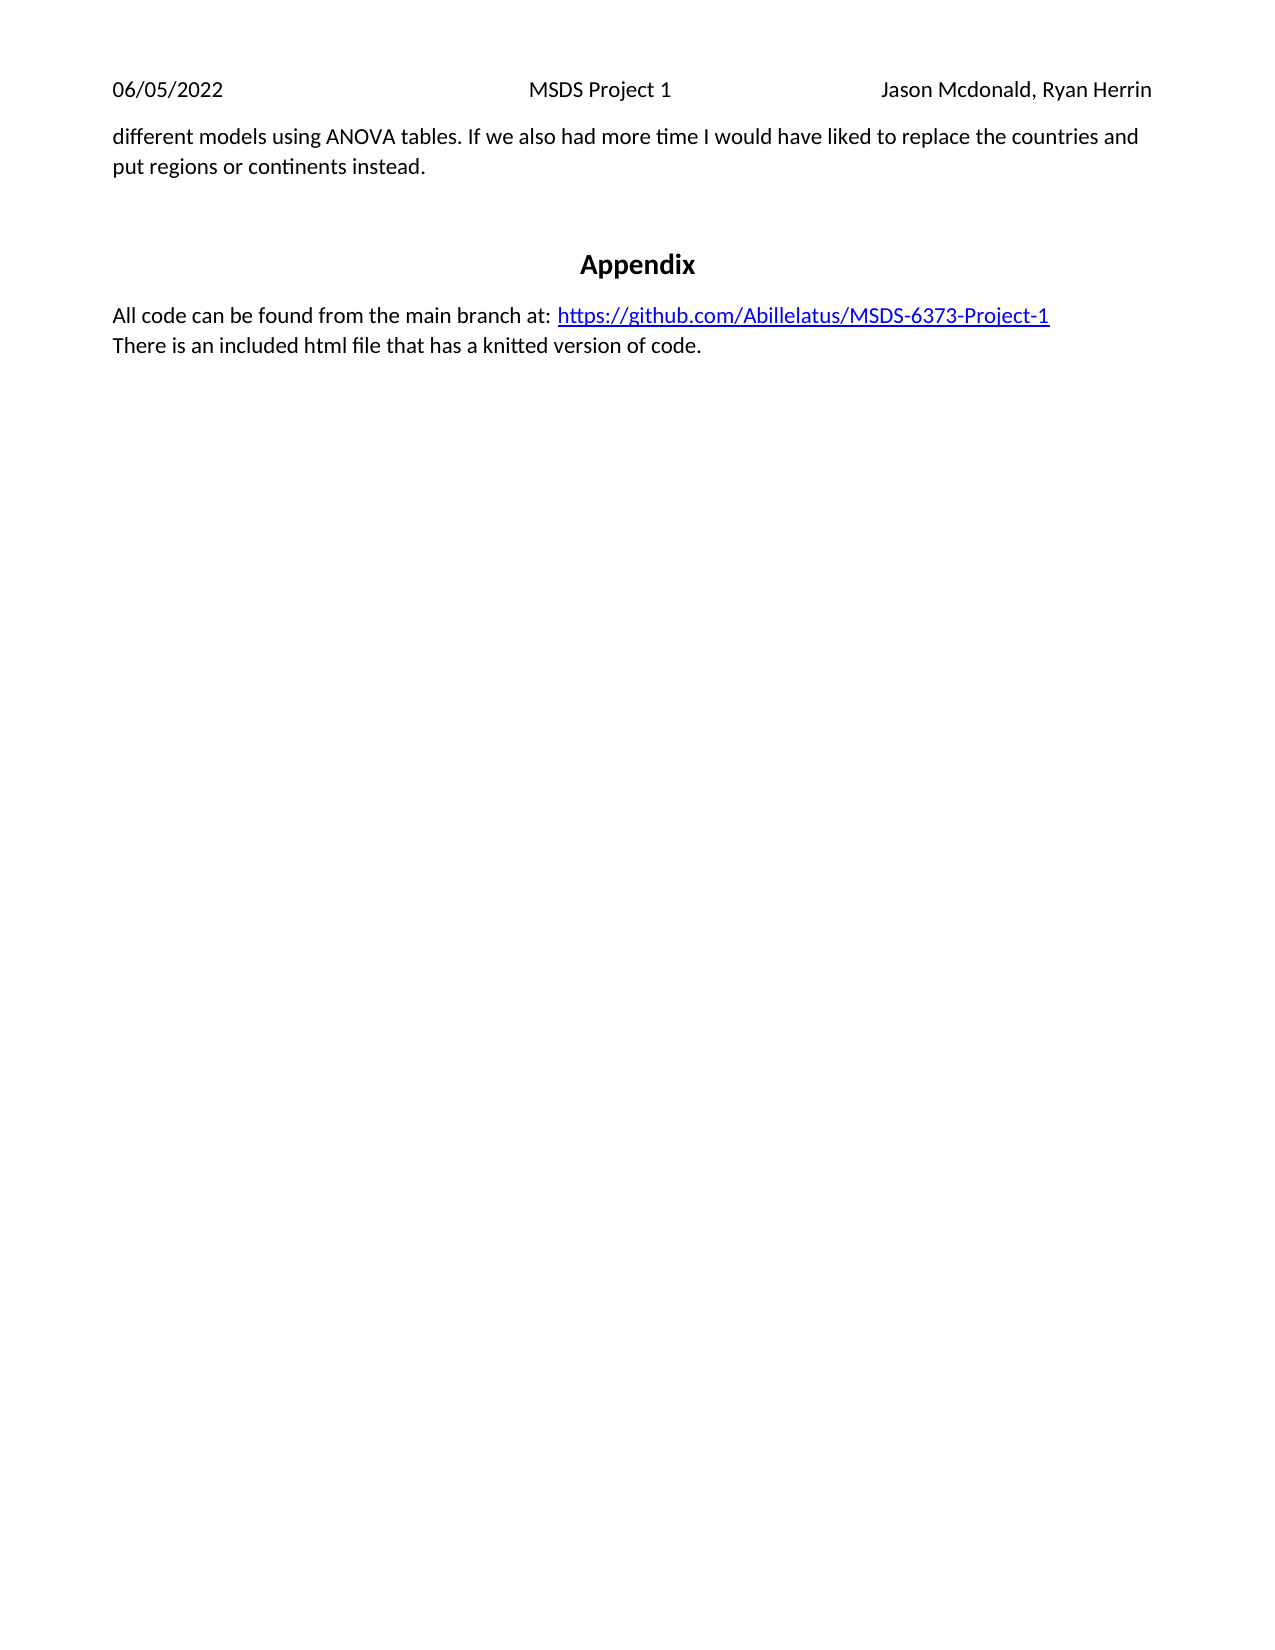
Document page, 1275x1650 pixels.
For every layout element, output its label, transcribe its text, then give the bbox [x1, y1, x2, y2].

text Appendix [112, 246, 1162, 281]
text All code can be found from the main branch at: https://github.com/Abillelatus/MSDS-6373-Project-1 There is an included html file that has a knitted version of code. [112, 301, 1162, 359]
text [112, 122, 1162, 180]
